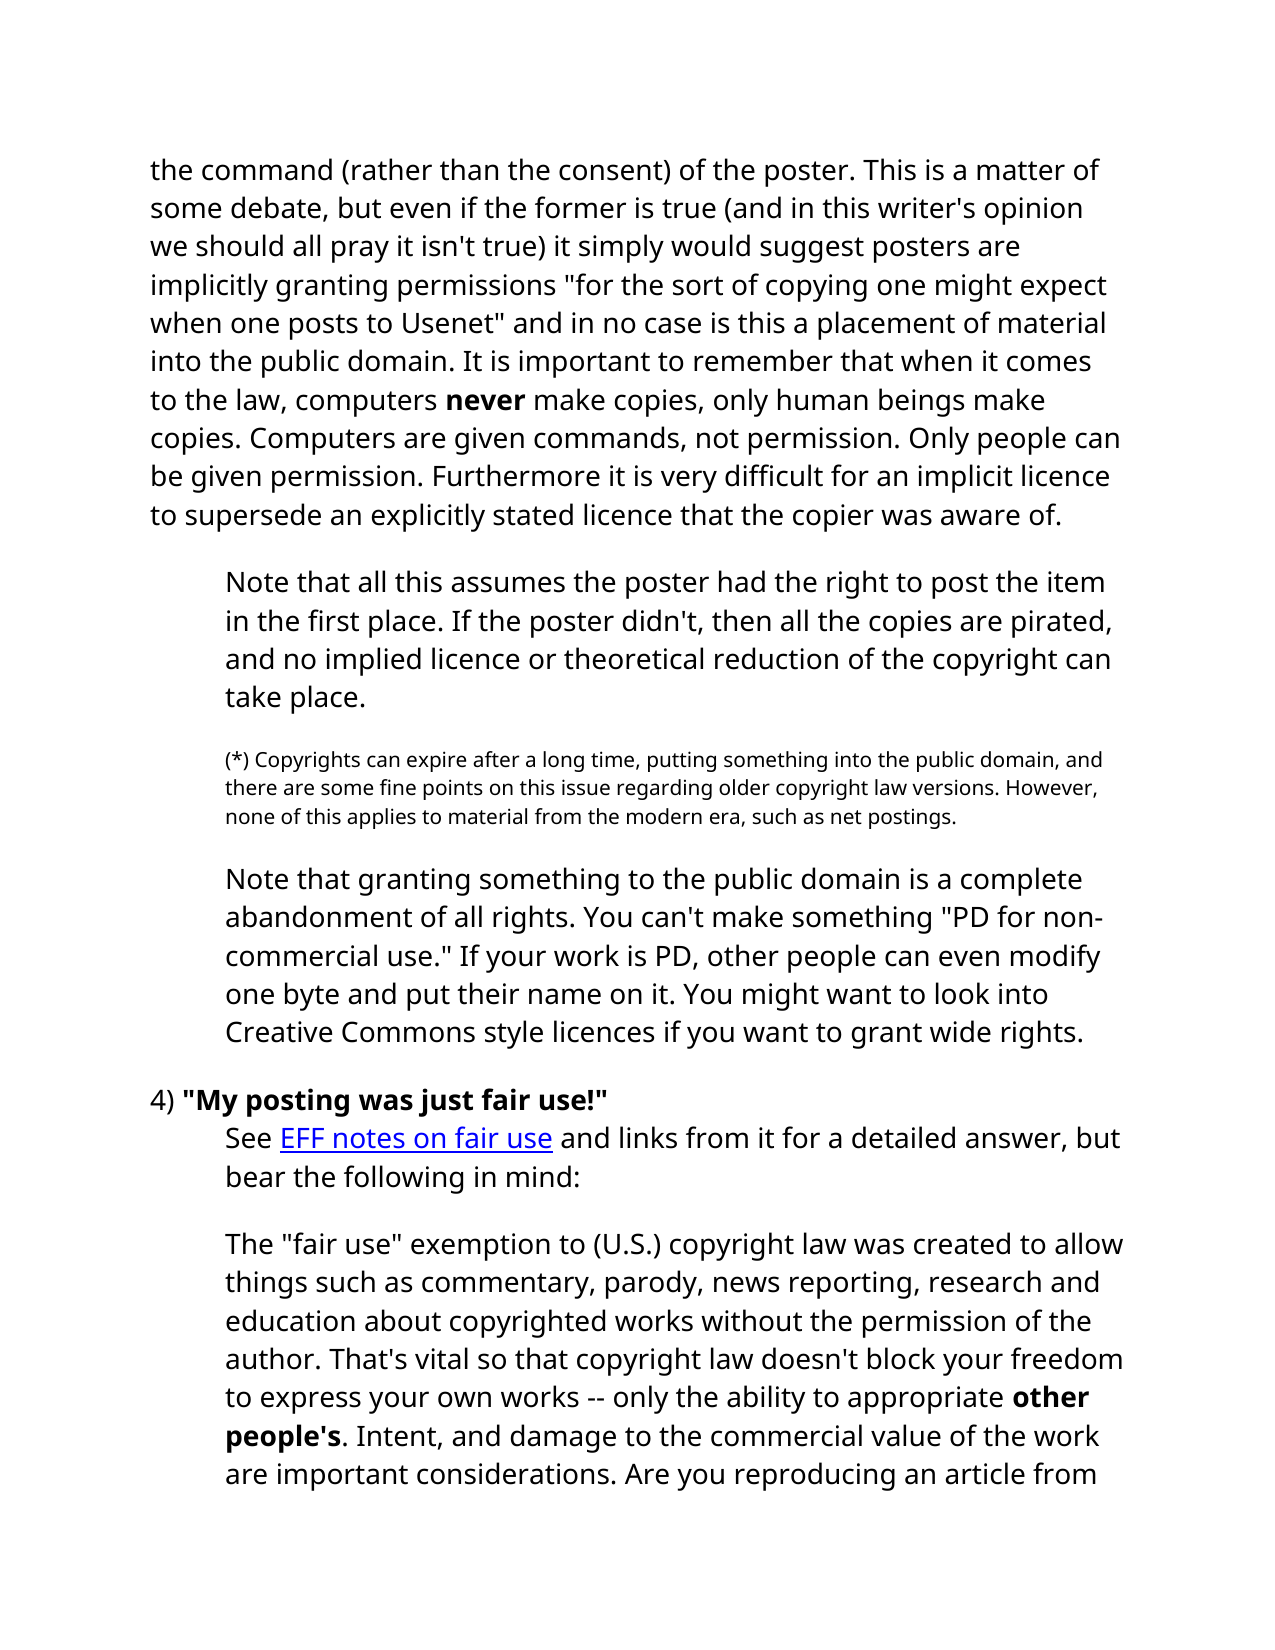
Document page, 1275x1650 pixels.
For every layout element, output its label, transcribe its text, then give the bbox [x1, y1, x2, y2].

text (*) Copyrights can expire after a long time, putting something into the public domain, and there are some fine points on this issue regarding older copyright law versions. However, none of this applies to material from the modern era, such as net postings. [225, 745, 1125, 830]
text Note that granting something to the public domain is a complete abandonment of all rights. You can't make something "PD for non-commercial use." If your work is PD, other people can even modify one byte and put their name on it. You might want to look into Creative Commons style licences if you want to grant wide rights. [225, 859, 1125, 1051]
text Note that all this assumes the poster had the right to post the item in the first place. If the poster didn't, then all the copies are pirated, and no implied licence or theoretical reduction of the copyright can take place. [225, 562, 1125, 716]
text See EFF notes on fair use and links from it for a detailed answer, but bear the following in mind: [225, 1119, 1125, 1195]
text 4) "My posting was just fair use!" [150, 1080, 1125, 1119]
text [225, 1224, 1125, 1493]
